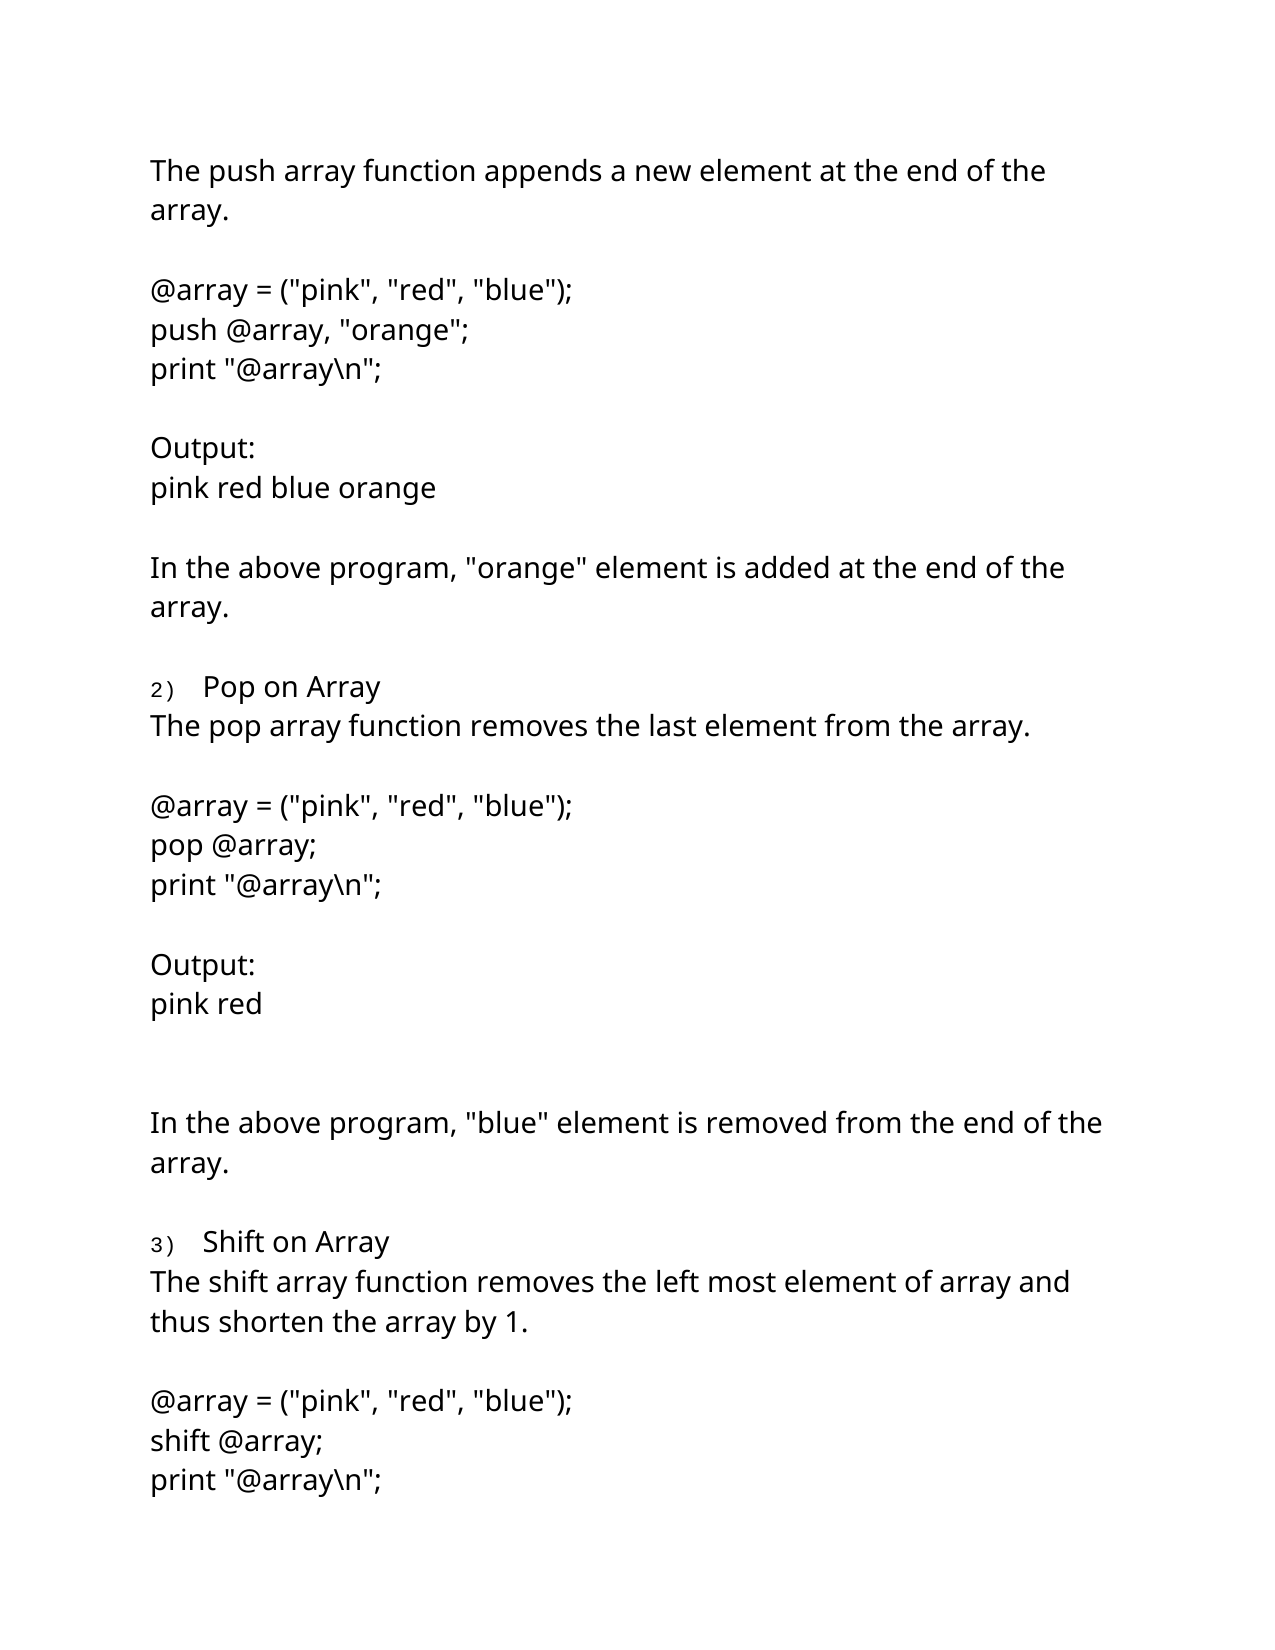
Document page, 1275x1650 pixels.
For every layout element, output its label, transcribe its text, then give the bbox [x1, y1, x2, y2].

text The shift array function removes the left most element of array and thus shorten the array by 1. [150, 1261, 1125, 1341]
text In the above program, "orange" element is added at the end of the array. [150, 547, 1125, 626]
text In the above program, "blue" element is removed from the end of the array. [150, 1102, 1125, 1182]
list Shift on Array [150, 1222, 1125, 1261]
text pink red blue orange [150, 467, 1125, 507]
text Output: [150, 944, 1125, 983]
text The push array function appends a new element at the end of the array. [150, 150, 1125, 229]
text push @array, "orange"; [150, 309, 1125, 348]
text Output: [150, 428, 1125, 467]
text @array = ("pink", "red", "blue"); [150, 785, 1125, 825]
text pop @array; [150, 825, 1125, 864]
text @array = ("pink", "red", "blue"); [150, 269, 1125, 309]
text The pop array function removes the last element from the array. [150, 706, 1125, 745]
text print "@array\n"; [150, 348, 1125, 388]
list Pop on Array [150, 666, 1125, 706]
text print "@array\n"; [150, 1460, 1125, 1499]
text shift @array; [150, 1420, 1125, 1460]
text print "@array\n"; [150, 864, 1125, 904]
text @array = ("pink", "red", "blue"); [150, 1380, 1125, 1420]
text pink red [150, 983, 1125, 1023]
